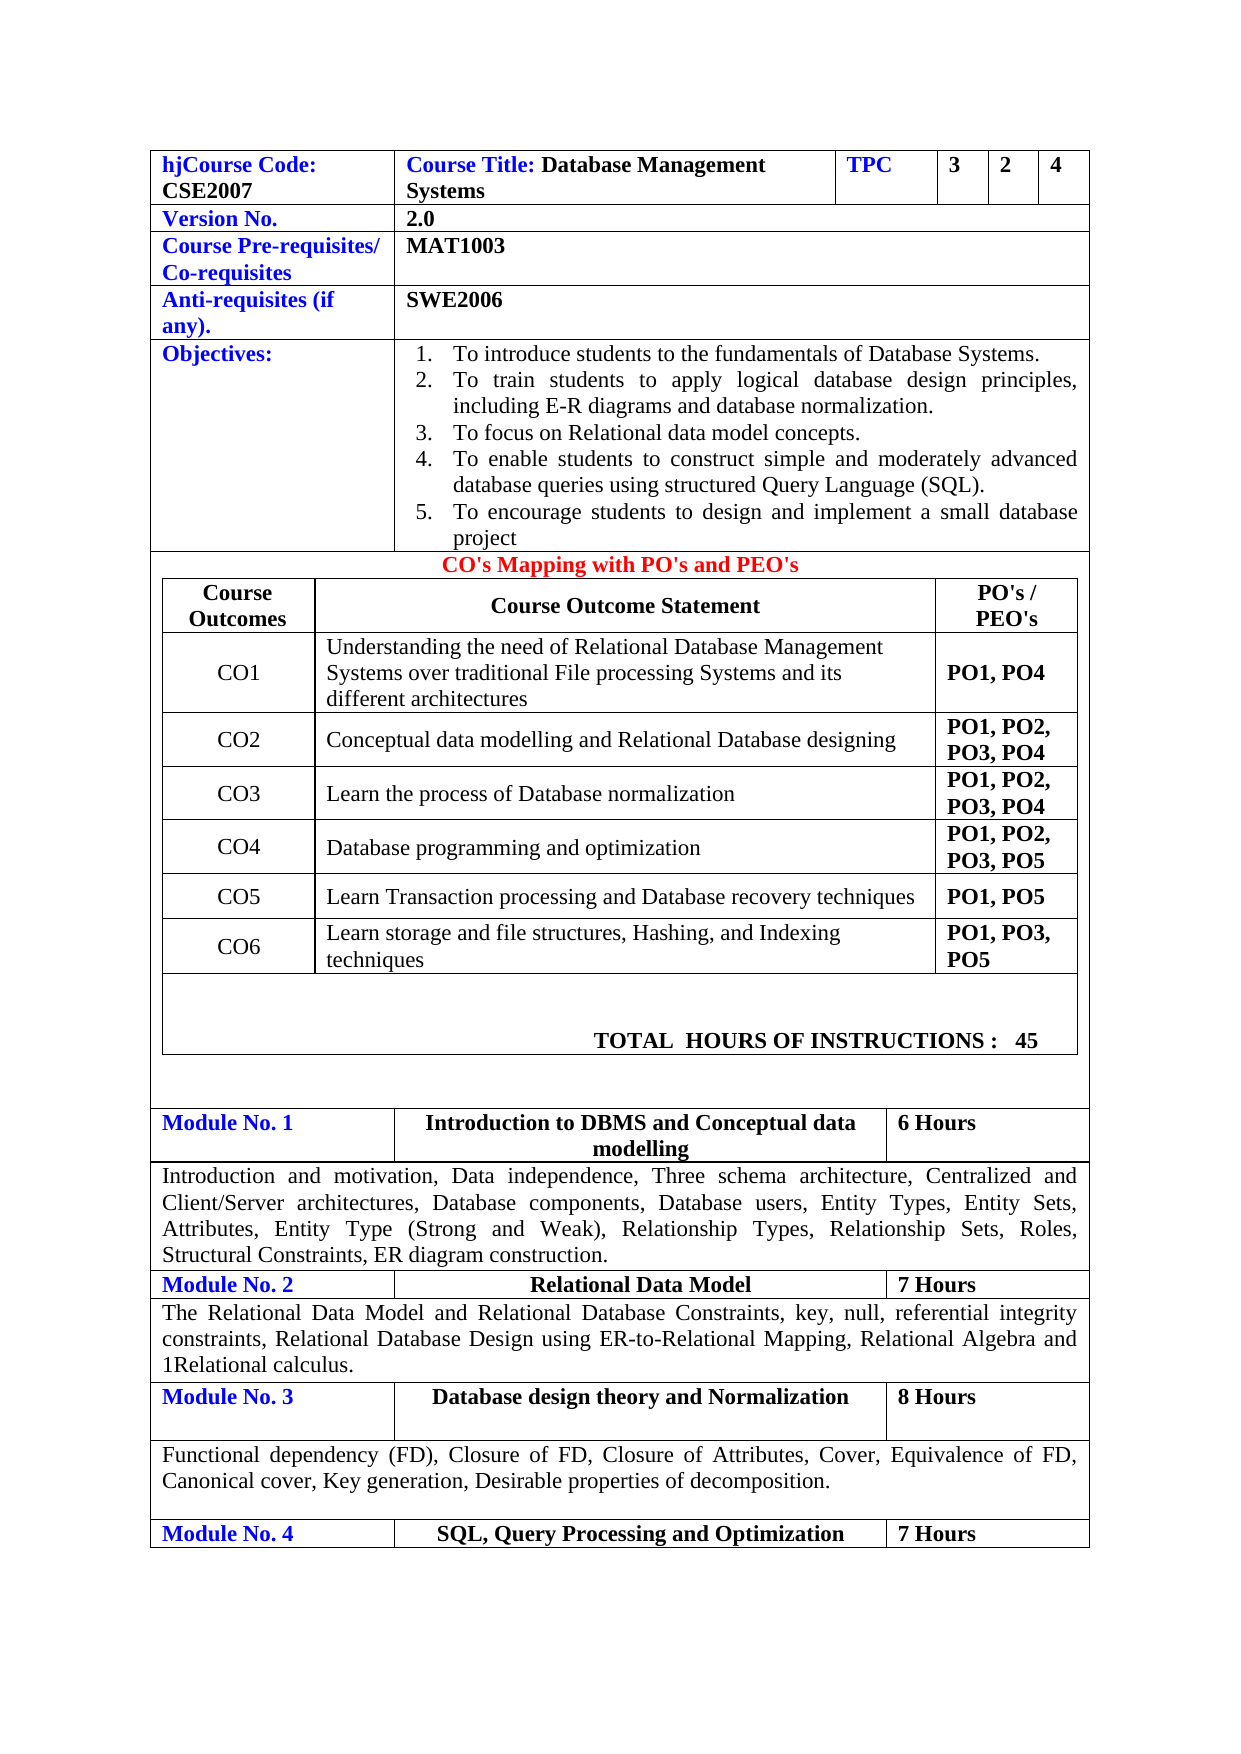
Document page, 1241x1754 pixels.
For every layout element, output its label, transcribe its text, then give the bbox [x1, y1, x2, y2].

table_cell Anti-requisites (if any). [151, 286, 394, 339]
table_cell 7 Hours [887, 1520, 1089, 1547]
table_cell Version No. [151, 205, 394, 231]
table_cell Module No. 4 [151, 1520, 394, 1547]
table_header TPC [836, 151, 937, 204]
table_header Course Title: Database Management Systems [395, 151, 835, 204]
table_cell To introduce students to the fundamentals of Database Systems. To train students to apply logical database design principles, including E-R diagrams and database normalization. To focus on Relational data model concepts. To enable students to construct simple and moderately advanced database queries using structured Query Language (SQL). To encourage students to design and implement a small database project [395, 340, 1089, 551]
table_cell Course Pre-requisites/ Co-requisites [151, 232, 394, 285]
table_cell MAT1003 [395, 232, 1089, 285]
table_header hjCourse Code: CSE2007 [151, 151, 394, 204]
table_cell Module No. 1 [151, 1109, 394, 1161]
table_header 2 [989, 151, 1038, 204]
table_cell Relational Data Model [395, 1271, 886, 1297]
table_header 4 [1039, 151, 1089, 204]
table_cell 8 Hours [887, 1383, 1089, 1440]
table_cell Introduction and motivation, Data independence, Three schema architecture, Centralized and Client/Server architectures, Database components, Database users, Entity Types, Entity Sets, Attributes, Entity Type (Strong and Weak), Relationship Types, Relationship Sets, Roles, Structural Constraints, ER diagram construction. [151, 1163, 1089, 1270]
table_cell SQL, Query Processing and Optimization [395, 1520, 886, 1547]
table_header 3 [938, 151, 988, 204]
table_cell Introduction to DBMS and Conceptual data modelling [395, 1109, 886, 1161]
table_cell Module No. 3 [151, 1383, 394, 1440]
table_cell CO's Mapping with PO's and PEO's A [151, 552, 1089, 1108]
table_cell 6 Hours [887, 1109, 1089, 1161]
table_cell 7 Hours [887, 1271, 1089, 1297]
table_cell 2.0 [395, 205, 1089, 231]
table_cell Functional dependency (FD), Closure of FD, Closure of Attributes, Cover, Equivalence of FD, Canonical cover, Key generation, Desirable properties of decomposition. [151, 1441, 1089, 1519]
table_cell The Relational Data Model and Relational Database Constraints, key, null, referential integrity constraints, Relational Database Design using ER-to-Relational Mapping, Relational Algebra and 1Relational calculus. [151, 1299, 1089, 1382]
table_cell Module No. 2 [151, 1271, 394, 1297]
table_cell Database design theory and Normalization [395, 1383, 886, 1440]
table_cell Objectives: [151, 340, 394, 551]
table_cell SWE2006 [395, 286, 1089, 339]
